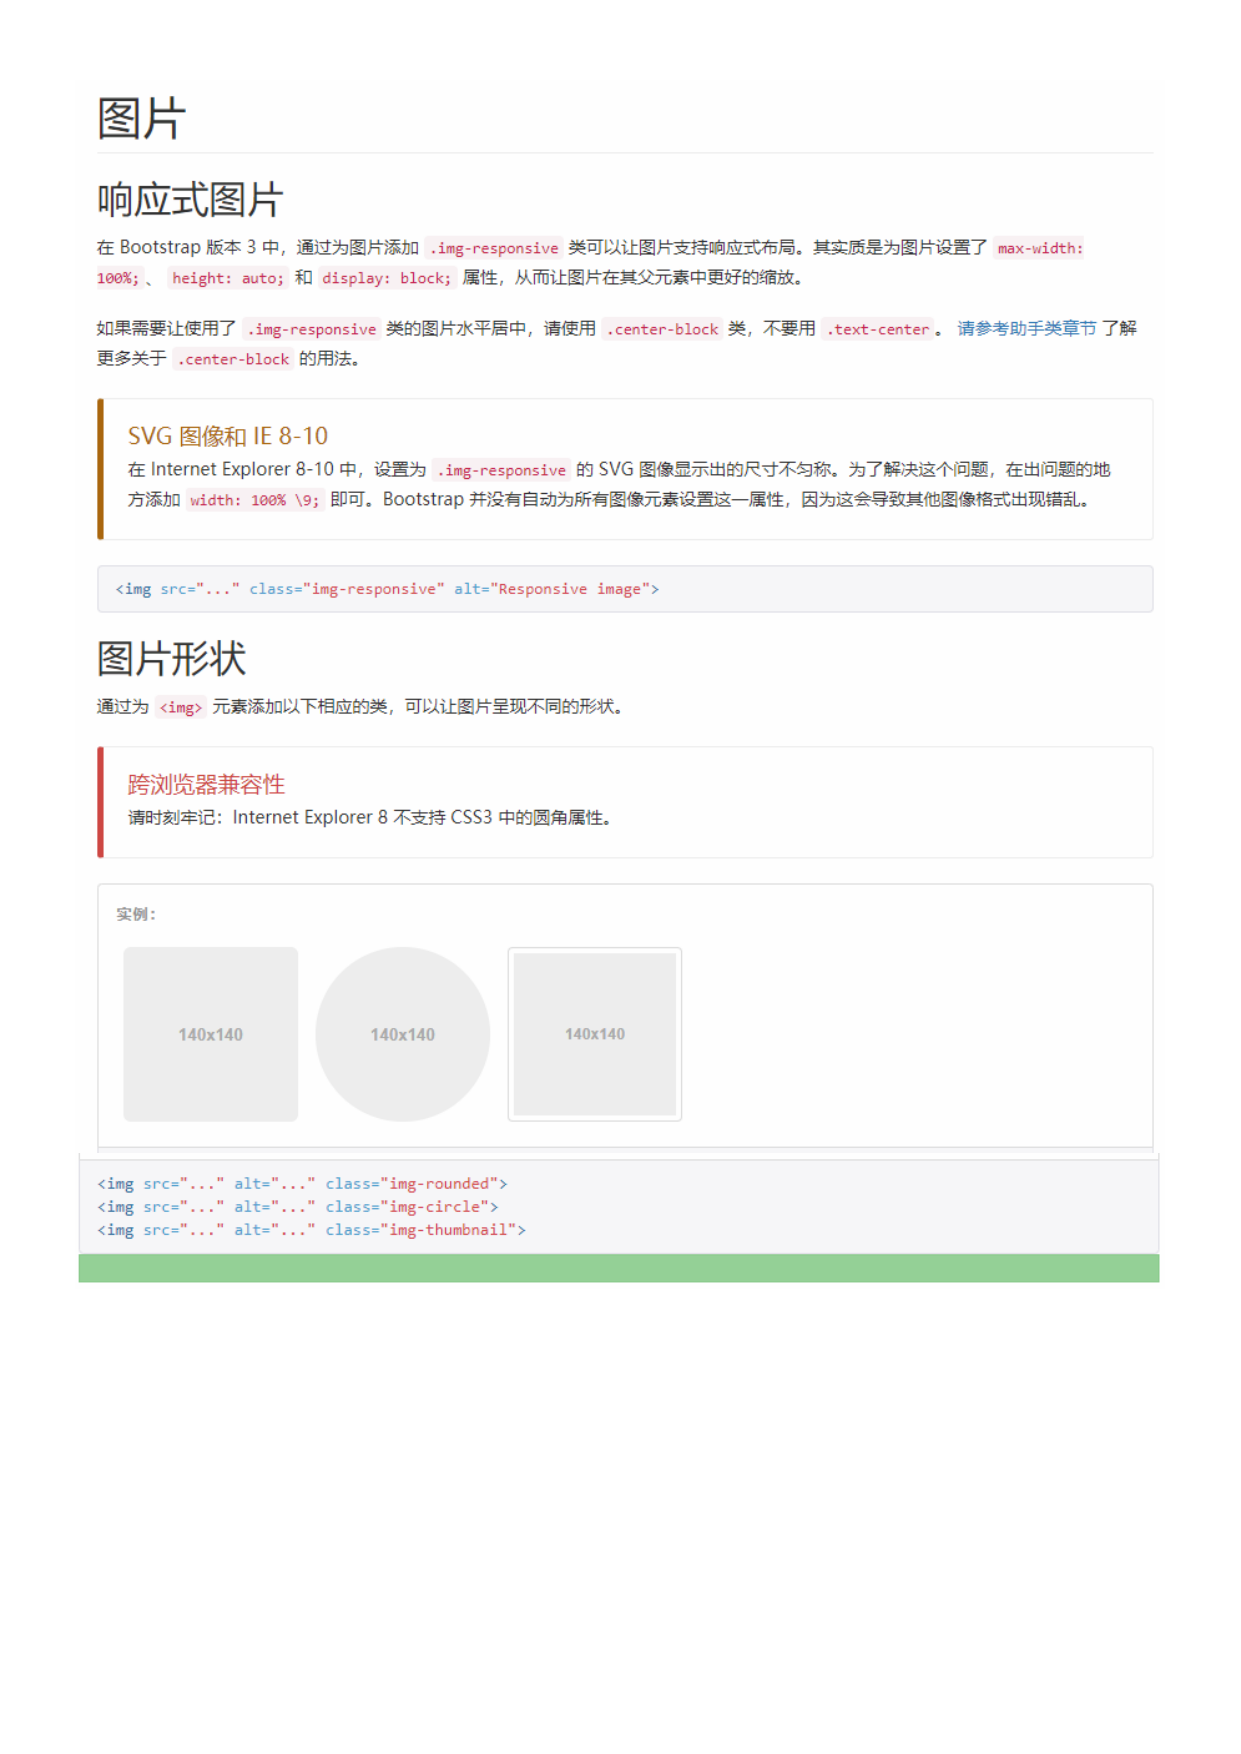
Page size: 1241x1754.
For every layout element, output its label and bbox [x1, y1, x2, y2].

picture [75, 80, 1166, 1289]
